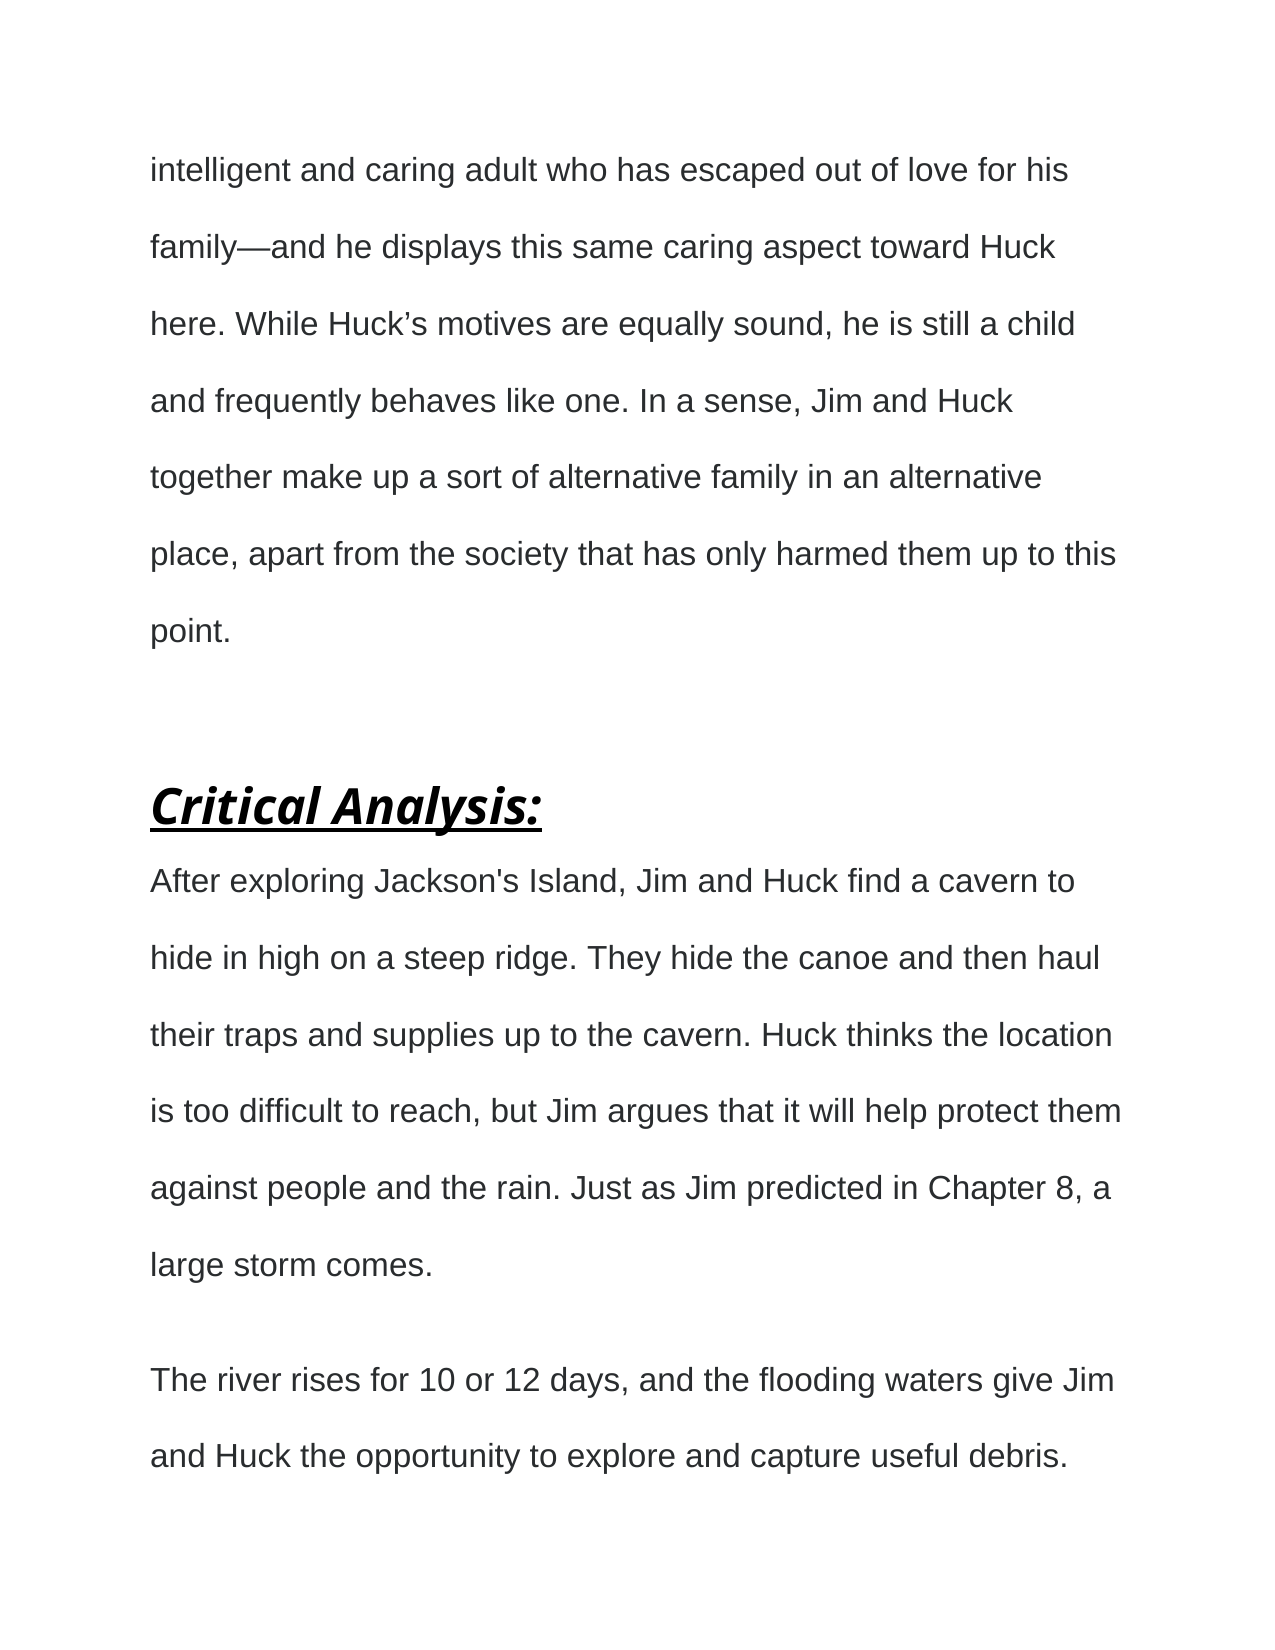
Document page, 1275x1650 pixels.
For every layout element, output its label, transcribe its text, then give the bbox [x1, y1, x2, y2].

text After exploring Jackson's Island, Jim and Huck find a cavern to hide in high on a steep ridge. They hide the canoe and then haul their traps and supplies up to the cavern. Huck thinks the location is too difficult to reach, but Jim argues that it will help protect them against people and the rain. Just as Jim predicted in Chapter 8, a large storm comes. [150, 861, 1125, 1284]
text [150, 1360, 1125, 1475]
text Critical Analysis: [150, 771, 1125, 839]
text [150, 150, 1125, 650]
